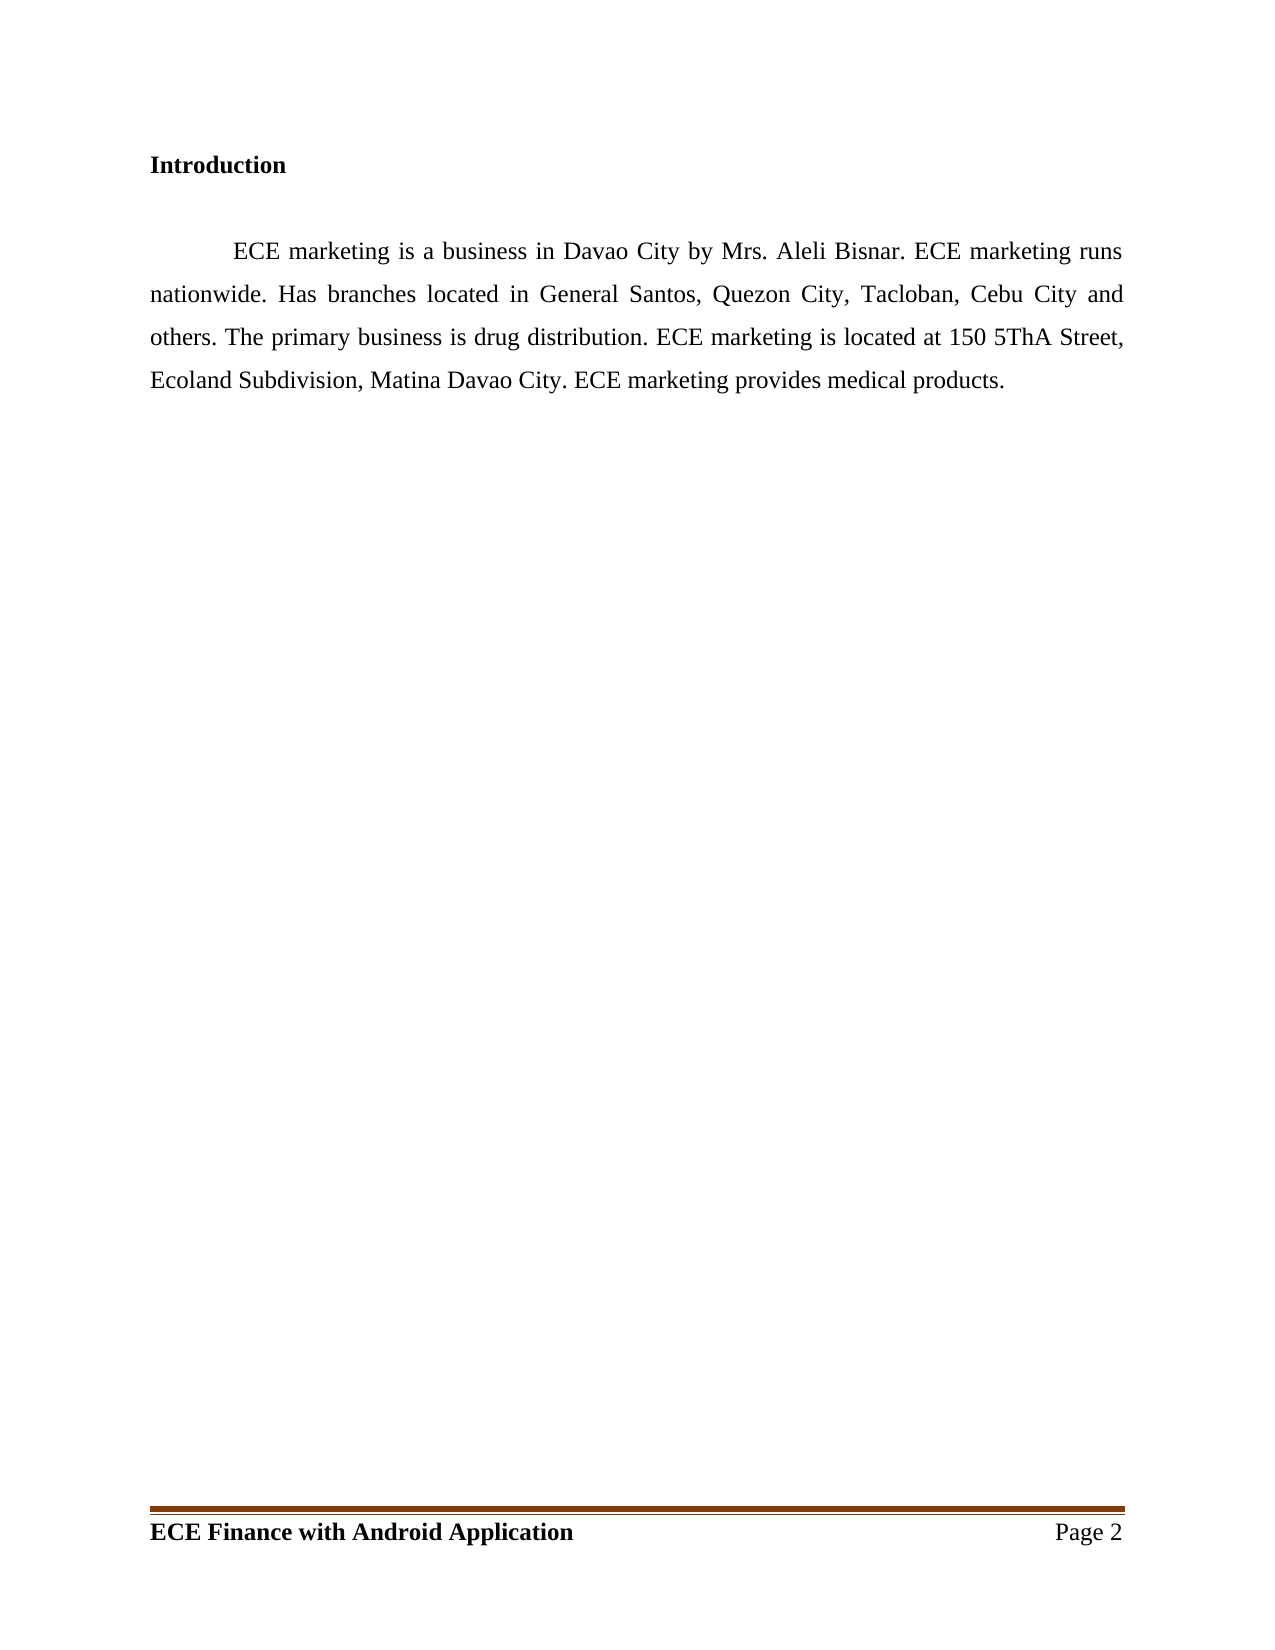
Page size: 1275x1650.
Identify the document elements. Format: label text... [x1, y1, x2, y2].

text Introduction [150, 150, 1125, 179]
text ECE marketing is a business in Davao City by Mrs. Aleli Bisnar. ECE marketing runs nationwide. Has branches located in General Santos, Quezon City, Tacloban, Cebu City and others. The primary business is drug distribution. ECE marketing is located at 150 5ThA Street, Ecoland Subdivision, Matina Davao City. ECE marketing provides medical products. [150, 236, 1125, 394]
